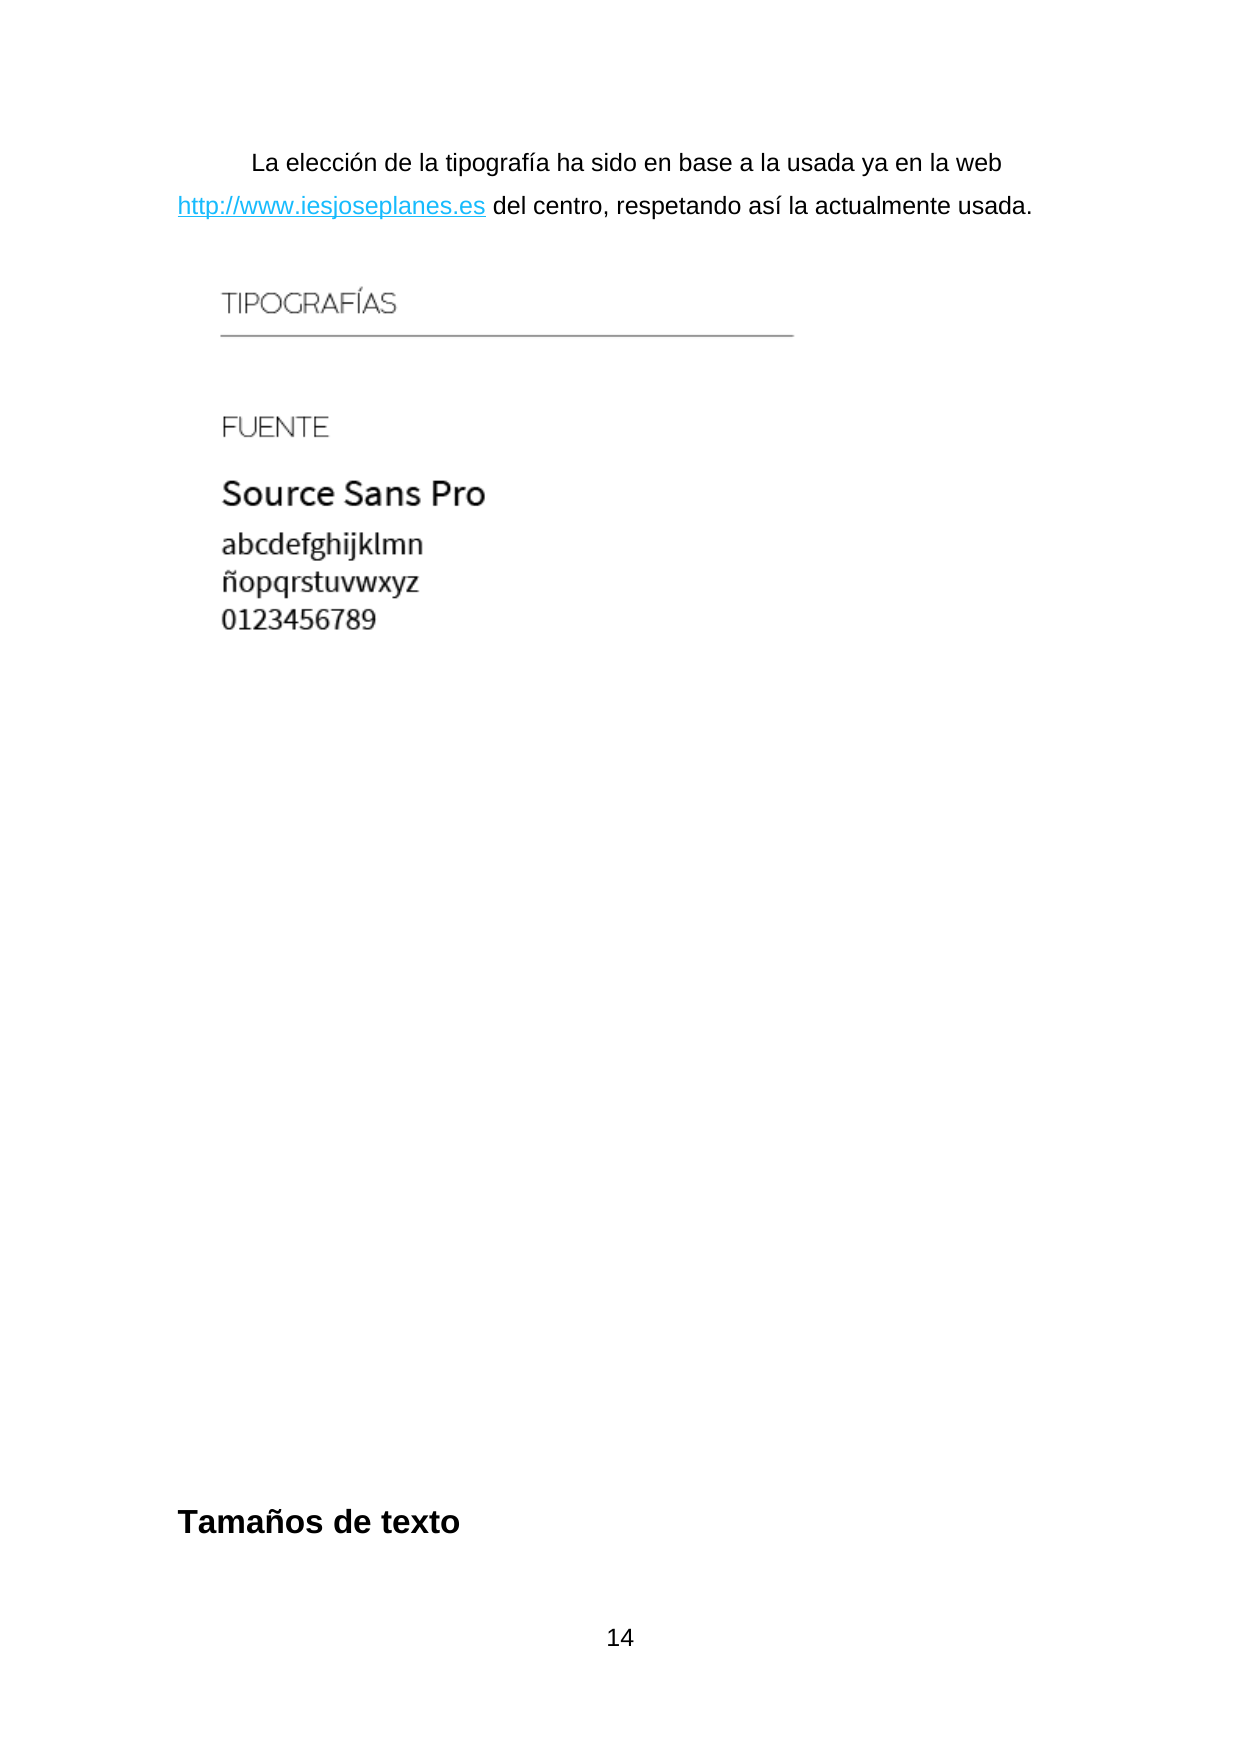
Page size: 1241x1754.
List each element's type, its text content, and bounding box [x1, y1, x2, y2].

text Tamaños de texto [177, 1502, 1063, 1540]
picture [177, 254, 871, 683]
text La elección de la tipografía ha sido en base a la usada ya en la web http://www.iesjoseplanes.es del centro, respetando así la actualmente usada. [177, 148, 1063, 219]
